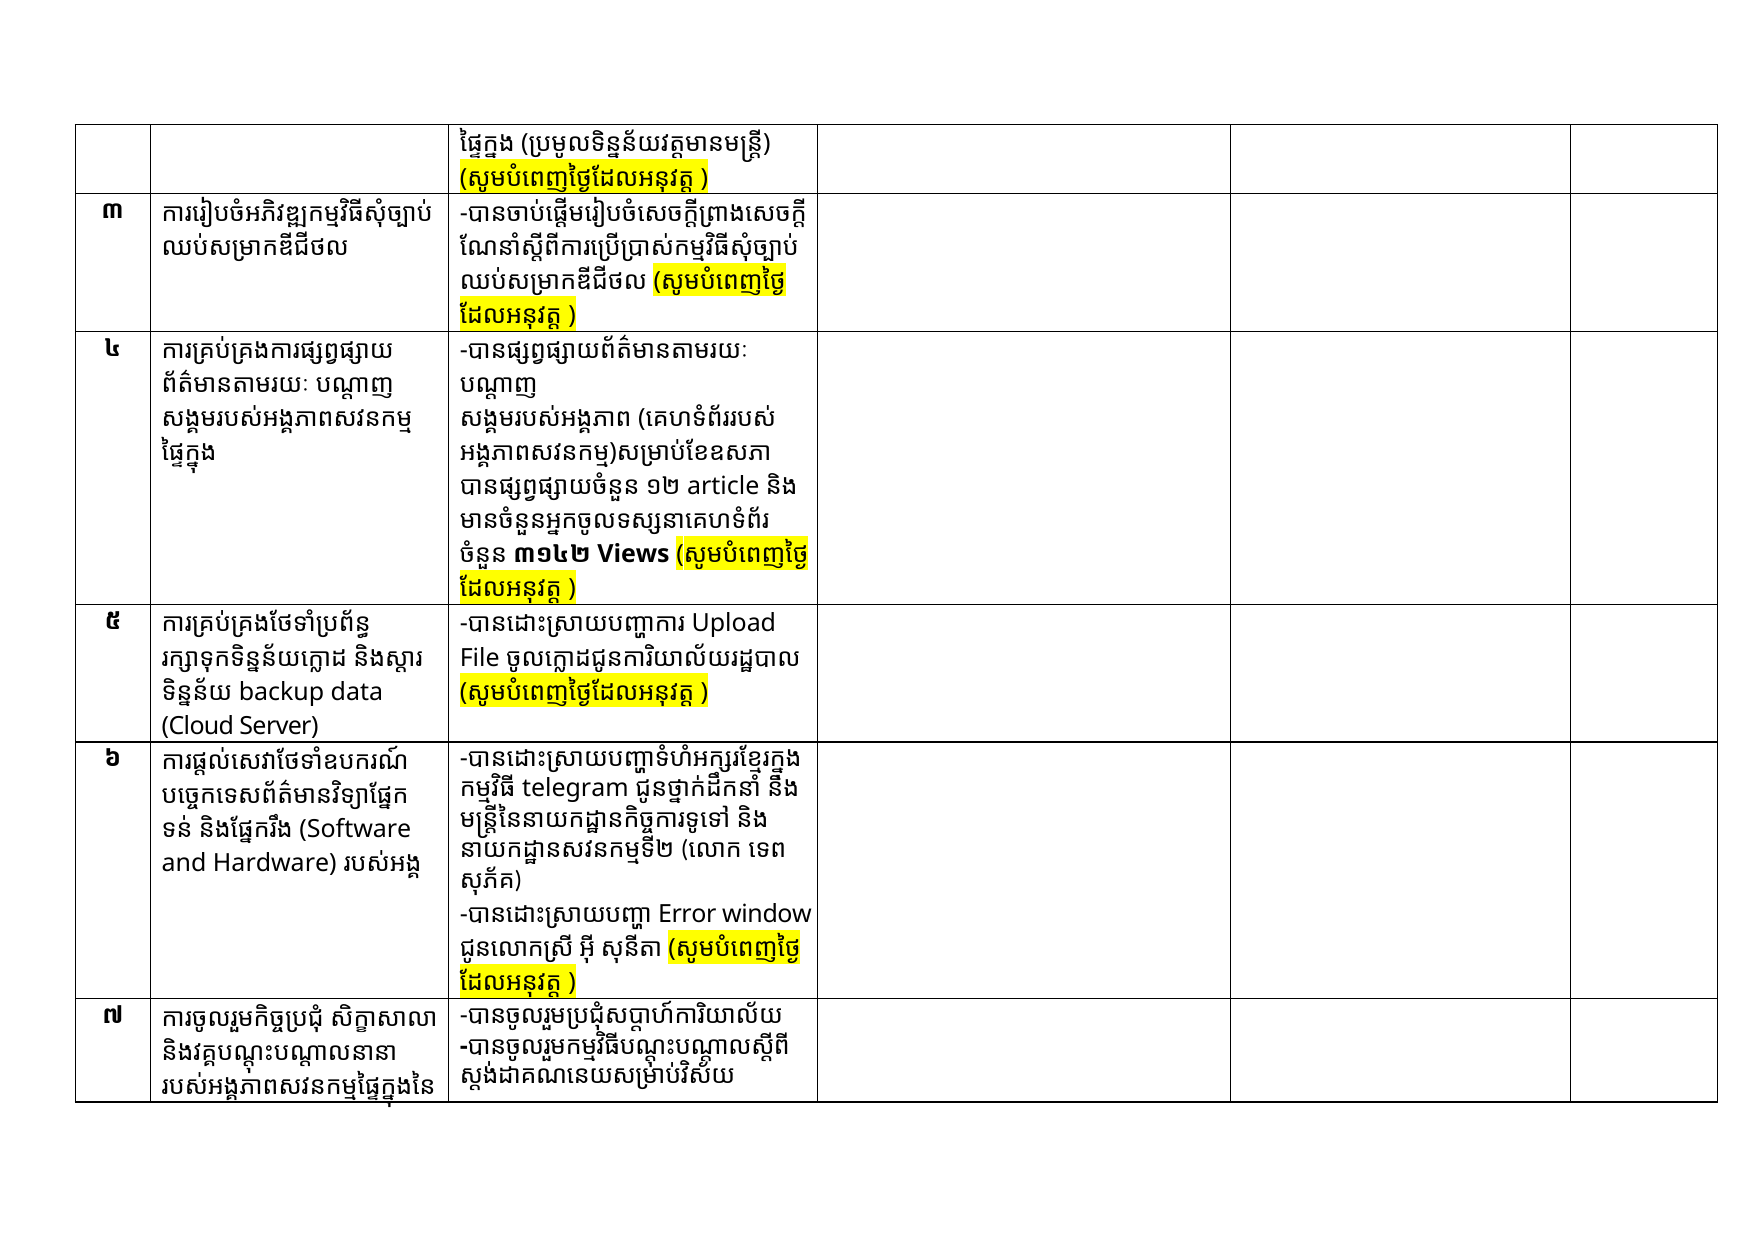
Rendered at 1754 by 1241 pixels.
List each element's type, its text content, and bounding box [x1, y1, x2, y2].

table_cell [1231, 125, 1570, 193]
table_cell [1231, 999, 1570, 1101]
table_cell [1231, 605, 1570, 741]
table_cell ការផ្តល់សេវាថែទាំឧបករណ៍បច្ចេកទេសព័ត៌មានវិទ្យាផ្នែកទន់ និងផ្នែករឹង (Software and Hardware) របស់អង្គ [151, 743, 448, 998]
table_cell ការគ្រប់គ្រងការផ្សព្វផ្សាយព័ត៌មានតាមរយៈ បណ្តាញសង្គមរបស់អង្គភាពសវនកម្មផ្ទៃក្នុង [151, 332, 448, 604]
table_cell [1571, 743, 1717, 998]
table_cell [449, 999, 817, 1101]
table_cell [818, 125, 1230, 193]
table_cell ៧ [76, 999, 150, 1101]
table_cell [151, 125, 448, 193]
table_cell [1571, 332, 1717, 604]
table_cell [818, 743, 1230, 998]
table_cell -បានចាប់ផ្តើមរៀបចំសេចក្តីព្រាងសេចក្តីណែនាំស្តីពីការប្រើប្រាស់កម្មវិធីសុំច្បាប់ឈប់សម្រាកឌីជីថល (សូមបំពេញថ្ងៃដែលអនុវត្ត ) [449, 194, 817, 331]
table_cell [1571, 999, 1717, 1101]
table_cell [1231, 743, 1570, 998]
table_cell [1231, 332, 1570, 604]
table_cell [1571, 194, 1717, 331]
table_cell [818, 605, 1230, 741]
table_cell [818, 194, 1230, 331]
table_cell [449, 125, 817, 193]
table_cell ការគ្រប់គ្រងថែទាំប្រព័ន្ធរក្សាទុកទិន្នន័យក្លោដ និងស្តារទិន្នន័យ backup data (Cloud Server) [151, 605, 448, 741]
table_cell ៦ [76, 743, 150, 998]
table_cell [818, 332, 1230, 604]
table_cell ការរៀបចំអភិវឌ្ឍកម្មវិធីសុំច្បាប់ឈប់សម្រាកឌីជីថល [151, 194, 448, 331]
table_cell -បានផ្សព្វផ្សាយព័​ត៌មា​​ន​​​​​​​តា​​មរយៈបណ្តាញ សង្គ​ម​​​​រ​​បស់អង្គភាព (គេហទំព័ររបស់អង្គភាពសវនកម្ម)សម្រាប់ខែឧសភា បានផ្សព្វផ្សាយចំនួន ១២ article និងមានចំនួនអ្នកចូលទស្សនាគេហទំព័រចំនួន ៣១៤២ Views (សូមបំពេញថ្ងៃដែលអនុវត្ត ) [449, 332, 817, 604]
table_cell [818, 999, 1230, 1101]
table_cell -បានដោះស្រាយបញ្ហាទំហំអក្សរខ្មែរក្នុងកម្មវិធី telegram ជូនថ្នាក់ដឹកនាំ និងមន្ត្រីនៃនាយកដ្ឋានកិច្ចការទូទៅ និងនាយកដ្ឋានសវនកម្មទី២ (លោក ទេព សុភ័គ) -បានដោះស្រាយបញ្ហា Error window ជូនលោកស្រី អ៊ី សុនីតា (សូមបំពេញថ្ងៃដែលអនុវត្ត ) [449, 743, 817, 998]
table_cell [1571, 125, 1717, 193]
table_cell -បានដោះស្រាយបញ្ហាការ Upload File ចូលក្លោដជូនការិយាល័យរដ្ឋបាល (សូមបំពេញថ្ងៃដែលអនុវត្ត ) [449, 605, 817, 741]
table_cell ៣ [76, 194, 150, 331]
table_cell [1231, 194, 1570, 331]
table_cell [151, 999, 448, 1101]
table_cell ៥ [76, 605, 150, 741]
table_cell ២ [76, 125, 150, 193]
table_cell ៤ [76, 332, 150, 604]
table_cell [1571, 605, 1717, 741]
